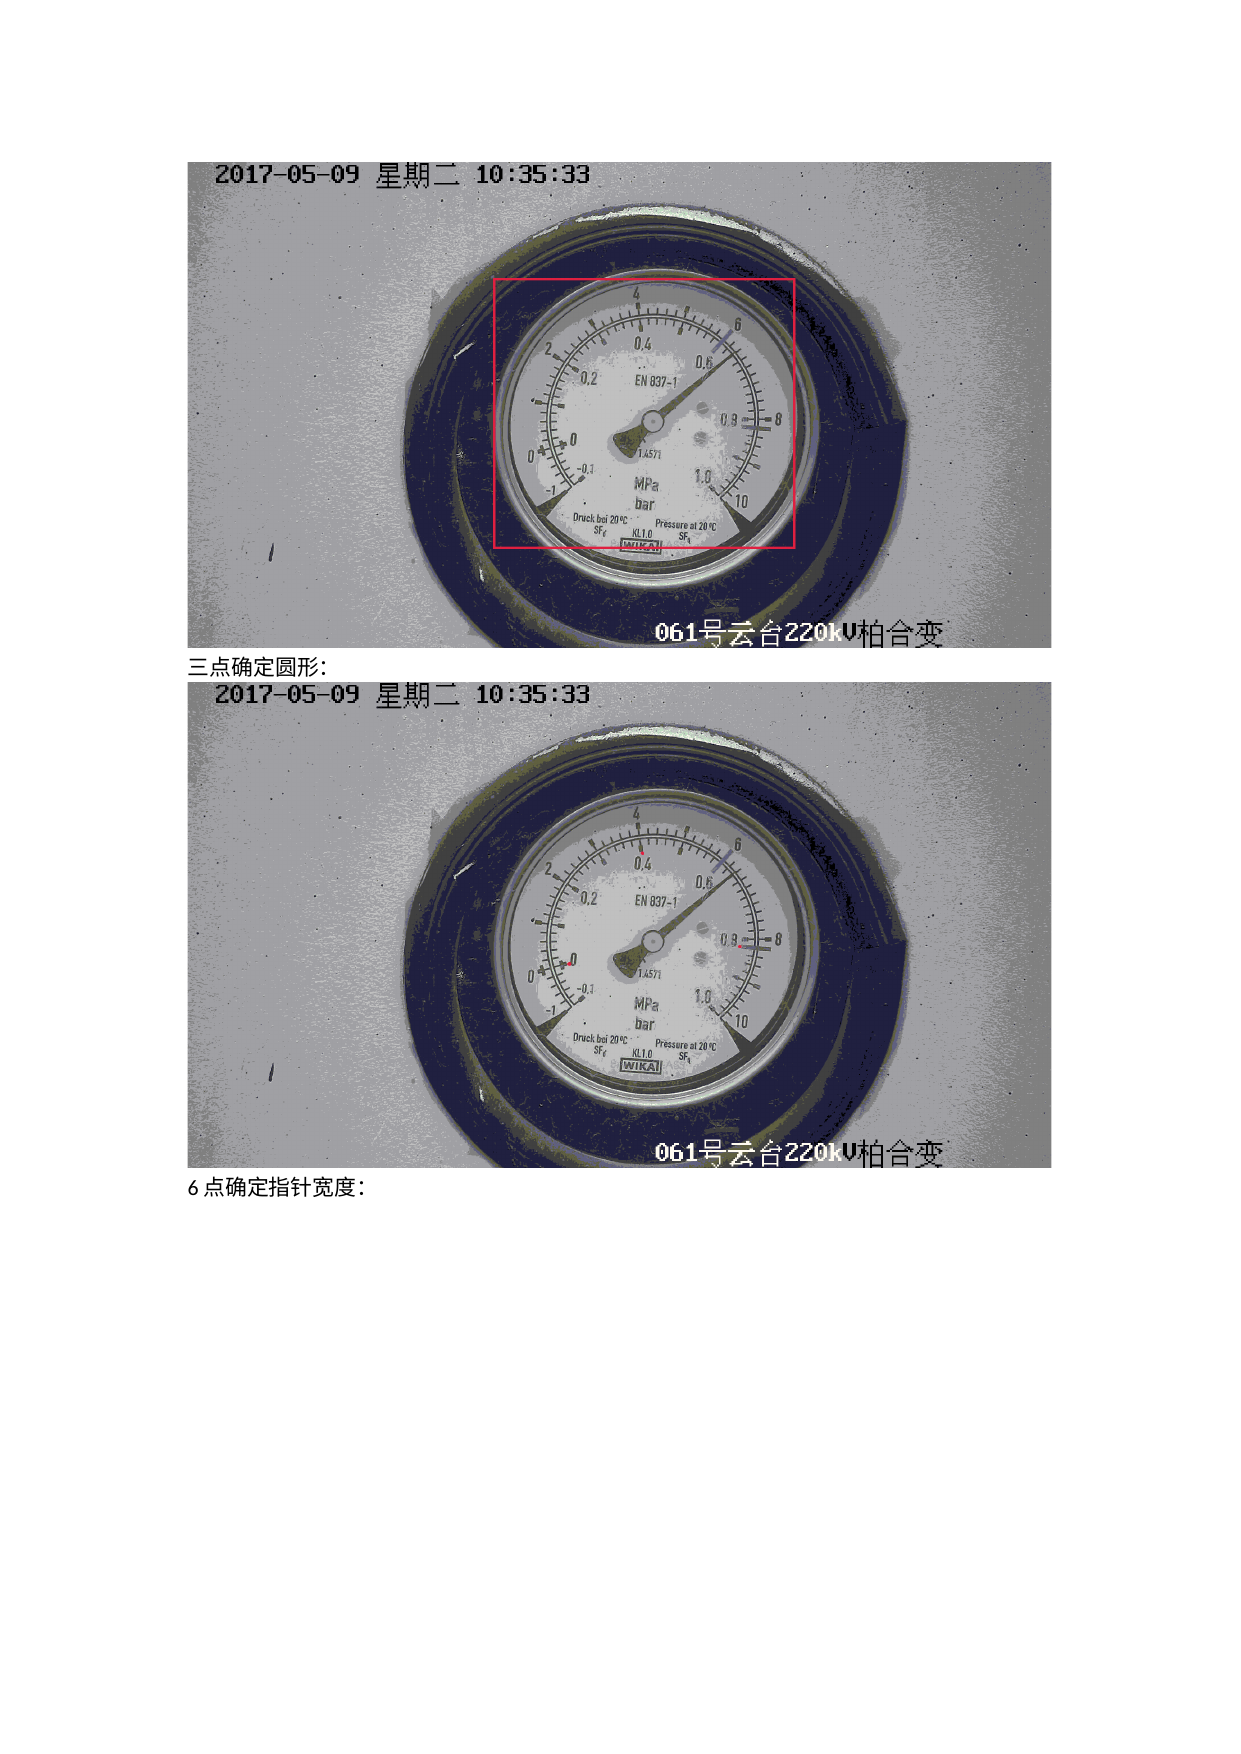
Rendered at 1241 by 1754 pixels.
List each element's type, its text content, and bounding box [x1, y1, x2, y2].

text 6点确定指针宽度： [187, 1169, 1053, 1202]
picture [187, 682, 1052, 1168]
picture [187, 162, 1052, 648]
text 三点确定圆形： [187, 649, 1053, 682]
